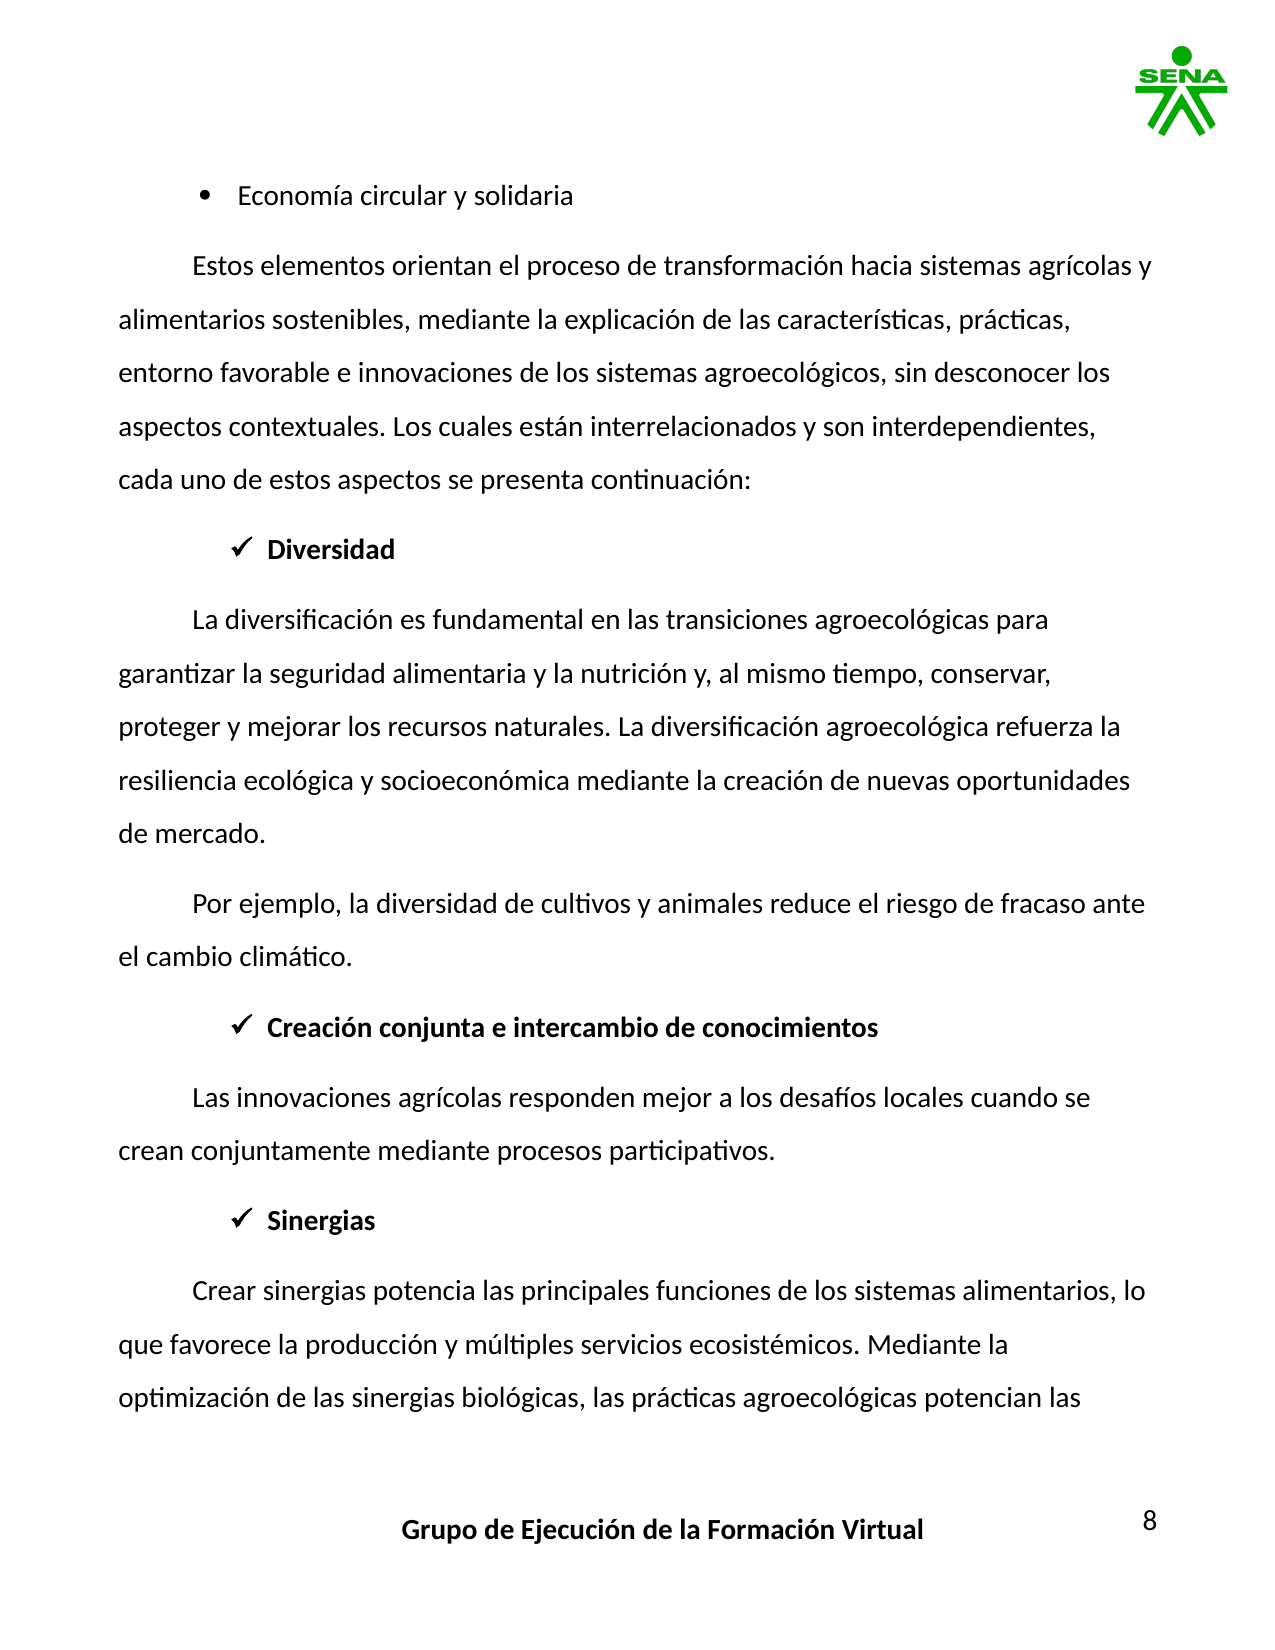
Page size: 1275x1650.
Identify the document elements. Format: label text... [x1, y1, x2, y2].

list Diversidad [229, 531, 1157, 567]
text Las innovaciones agrícolas responden mejor a los desafíos locales cuando se crean conjuntamente mediante procesos participativos. [118, 1079, 1157, 1168]
text Estos elementos orientan el proceso de transformación hacia sistemas agrícolas y alimentarios sostenibles, mediante la explicación de las características, prácticas, entorno favorable e innovaciones de los sistemas agroecológicos, sin desconocer los aspectos contextuales. Los cuales están interrelacionados y son interdependientes, cada uno de estos aspectos se presenta continuación: [118, 247, 1157, 497]
list Economía circular y solidaria [200, 177, 1157, 213]
list Creación conjunta e intercambio de conocimientos [229, 1009, 1157, 1044]
text Por ejemplo, la diversidad de cultivos y animales reduce el riesgo de fracaso ante el cambio climático. [118, 885, 1157, 974]
list Sinergias [229, 1202, 1157, 1238]
picture [1135, 46, 1228, 136]
text La diversificación es fundamental en las transiciones agroecológicas para garantizar la seguridad alimentaria y la nutrición y, al mismo tiempo, conservar, proteger y mejorar los recursos naturales. La diversificación agroecológica refuerza la resiliencia ecológica y socioeconómica mediante la creación de nuevas oportunidades de mercado. [118, 601, 1157, 851]
